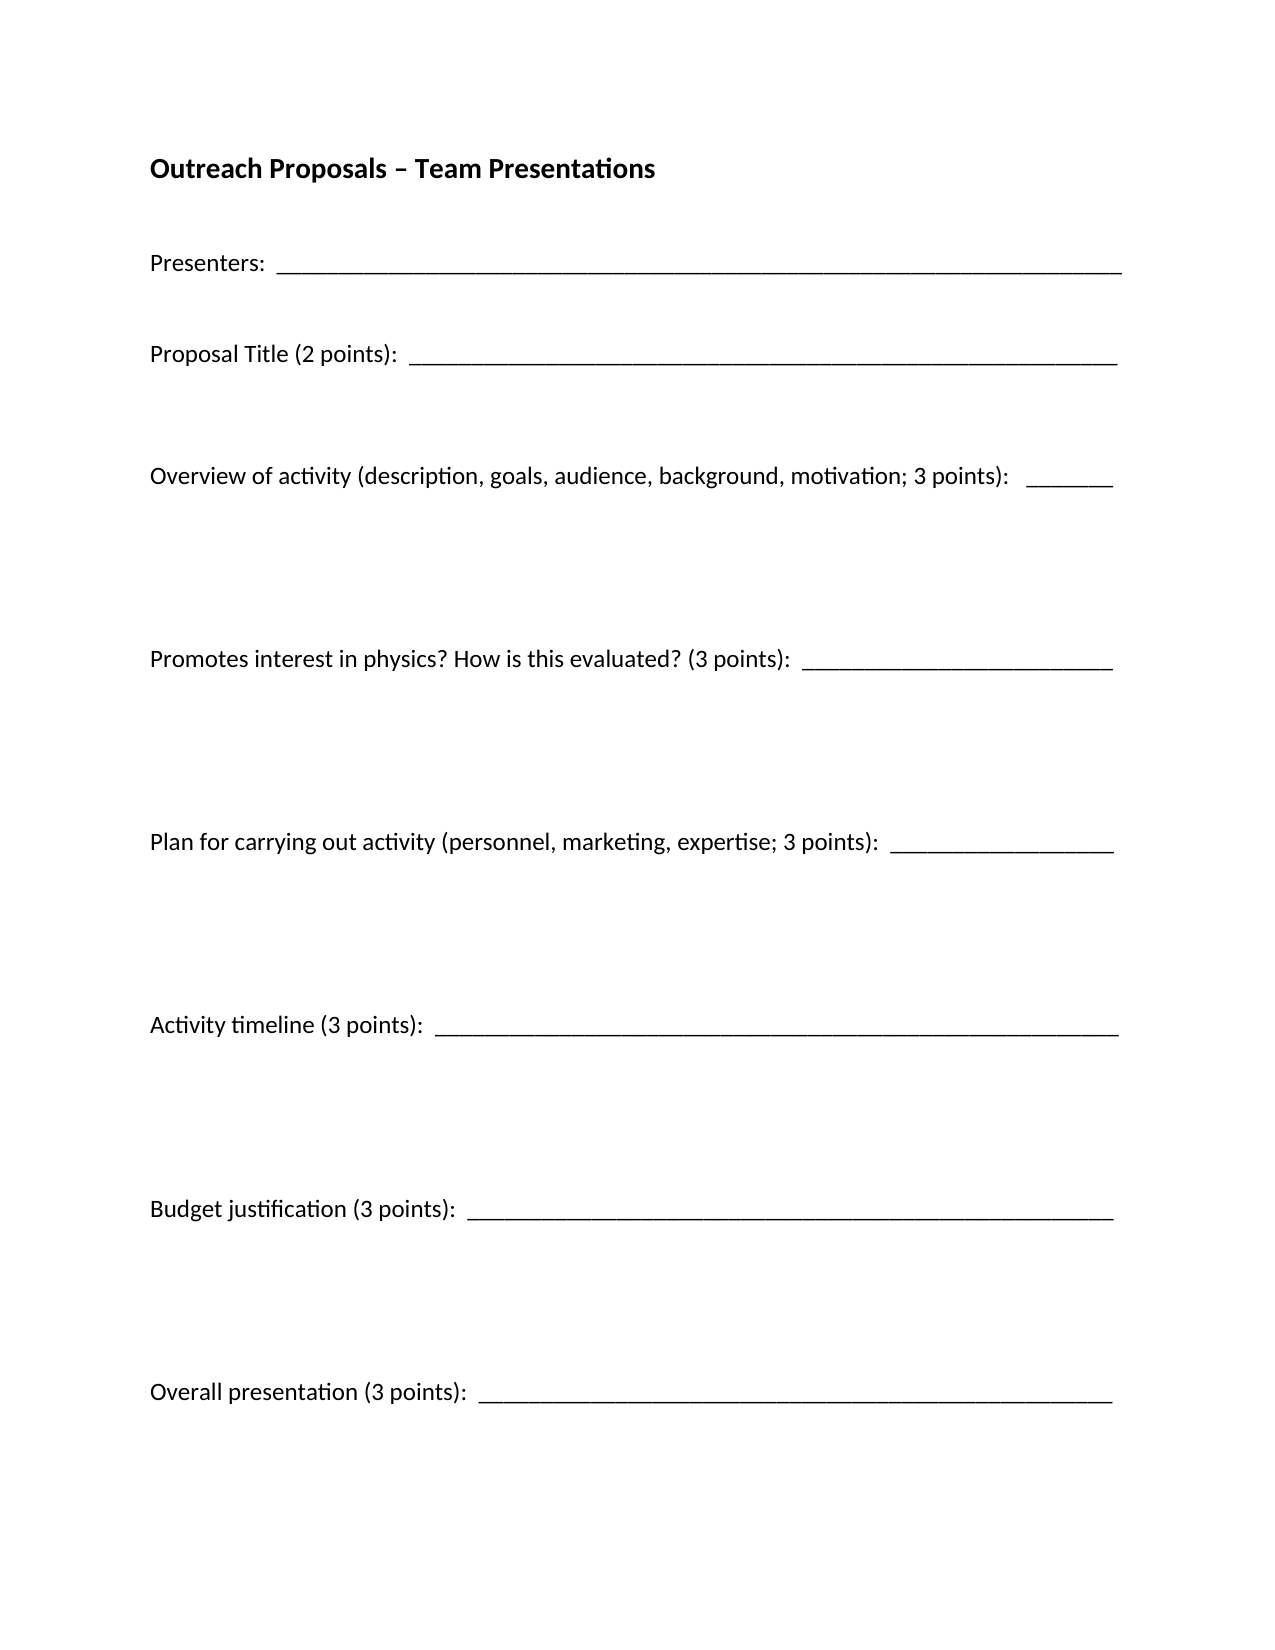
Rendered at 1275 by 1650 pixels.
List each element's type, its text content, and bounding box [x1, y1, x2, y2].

text Overview of activity (description, goals, audience, background, motivation; 3 points): _______ [150, 460, 1125, 491]
text Budget justification (3 points): ____________________________________________________ [150, 1193, 1125, 1223]
text Overall presentation (3 points): ___________________________________________________ [150, 1376, 1125, 1406]
text Proposal Title (2 points): _________________________________________________________ [150, 338, 1125, 369]
text Promotes interest in physics? How is this evaluated? (3 points): _________________________ [150, 643, 1125, 674]
text Activity timeline (3 points): _______________________________________________________ [150, 1010, 1125, 1040]
text Outreach Proposals – Team Presentations [150, 150, 1125, 186]
text Plan for carrying out activity (personnel, marketing, expertise; 3 points): __________________ [150, 827, 1125, 857]
text Presenters: ____________________________________________________________________ [150, 247, 1125, 277]
